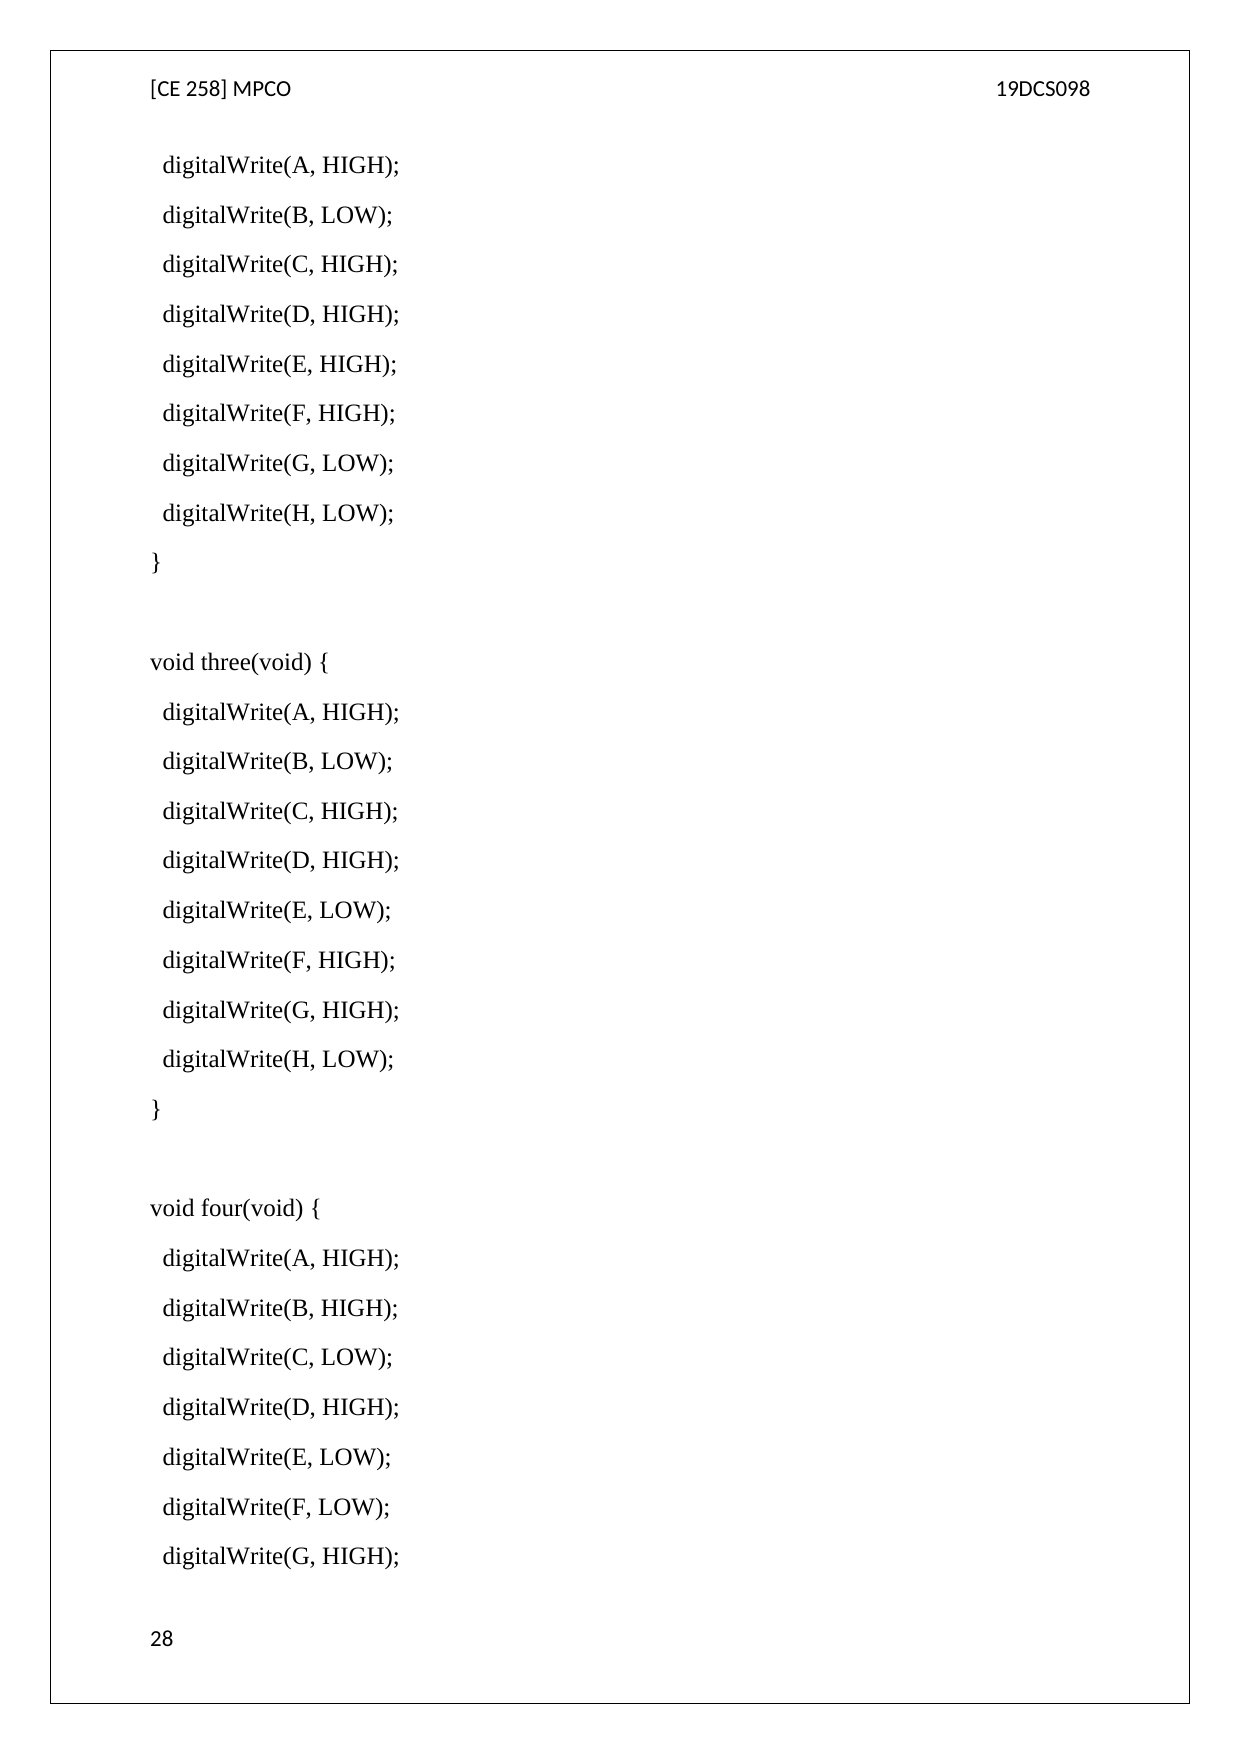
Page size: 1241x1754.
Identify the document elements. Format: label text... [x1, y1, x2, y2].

text digitalWrite(E, HIGH); [150, 349, 1090, 377]
text digitalWrite(A, HIGH); [150, 150, 1090, 179]
text digitalWrite(C, HIGH); [150, 796, 1090, 825]
text digitalWrite(D, HIGH); [150, 1392, 1090, 1421]
text digitalWrite(A, HIGH); [150, 697, 1090, 725]
text digitalWrite(B, HIGH); [150, 1293, 1090, 1322]
text void four(void) { [150, 1193, 1090, 1222]
text digitalWrite(F, HIGH); [150, 398, 1090, 427]
text } [150, 547, 1090, 576]
text digitalWrite(F, LOW); [150, 1492, 1090, 1520]
text digitalWrite(E, LOW); [150, 895, 1090, 924]
text digitalWrite(A, HIGH); [150, 1243, 1090, 1272]
text digitalWrite(E, LOW); [150, 1442, 1090, 1471]
text } [150, 1094, 1090, 1123]
text digitalWrite(H, LOW); [150, 1044, 1090, 1073]
text digitalWrite(C, LOW); [150, 1342, 1090, 1371]
text digitalWrite(G, LOW); [150, 448, 1090, 477]
text digitalWrite(D, HIGH); [150, 846, 1090, 874]
text void three(void) { [150, 647, 1090, 676]
text digitalWrite(G, HIGH); [150, 1541, 1090, 1570]
text digitalWrite(D, HIGH); [150, 299, 1090, 328]
text digitalWrite(G, HIGH); [150, 995, 1090, 1023]
text digitalWrite(F, HIGH); [150, 945, 1090, 974]
text digitalWrite(H, LOW); [150, 498, 1090, 527]
text digitalWrite(B, LOW); [150, 746, 1090, 775]
text digitalWrite(B, LOW); [150, 200, 1090, 228]
text digitalWrite(C, HIGH); [150, 249, 1090, 278]
